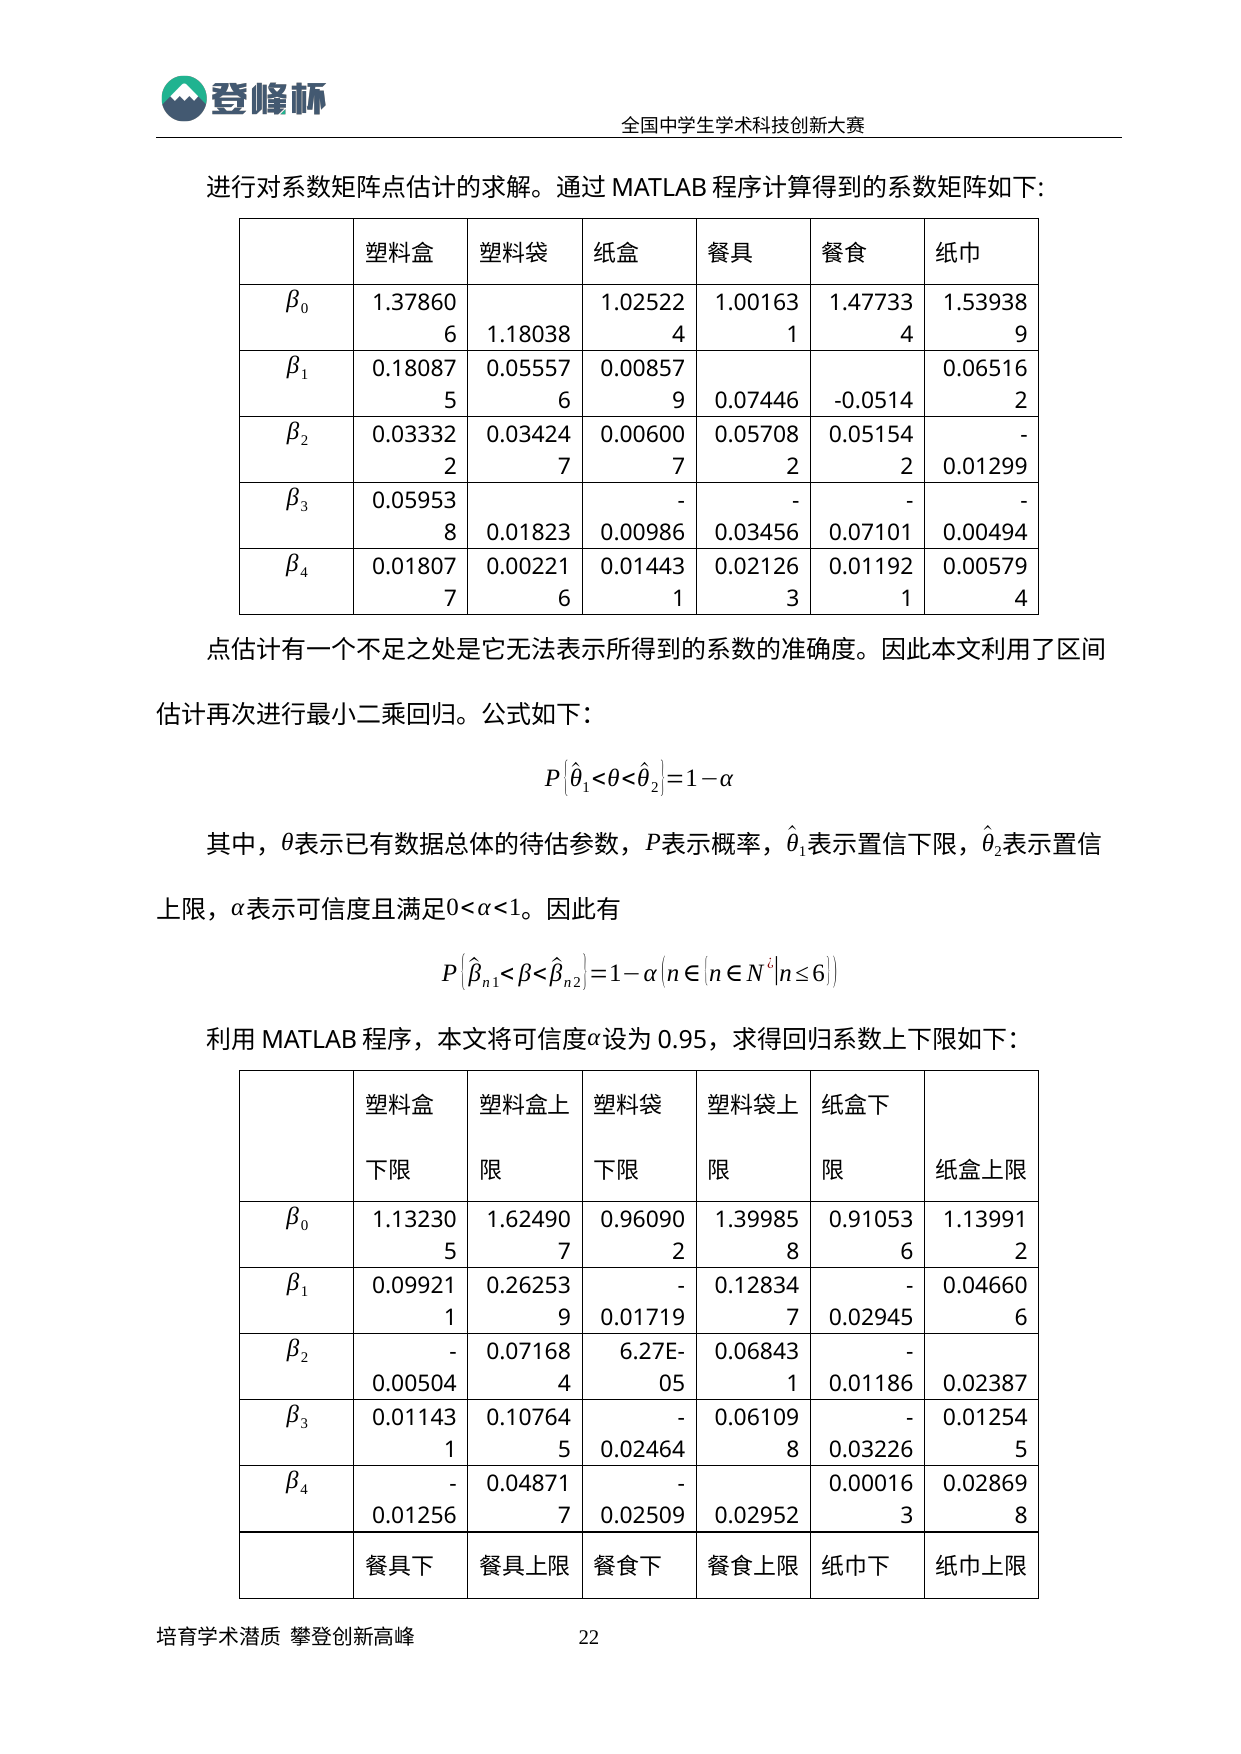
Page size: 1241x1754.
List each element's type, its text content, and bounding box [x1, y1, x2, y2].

table_cell 1.139912 [925, 1202, 1038, 1267]
table_cell 0.034247 [468, 417, 582, 482]
table_cell 0.960902 [583, 1202, 696, 1267]
table_cell -0.00494 [925, 483, 1038, 548]
table_cell 0.02387 [925, 1334, 1038, 1399]
table_cell 0.02952 [697, 1466, 810, 1531]
table_cell 0.028698 [925, 1466, 1038, 1531]
table_cell 0.01823 [468, 483, 582, 548]
table_cell 0.107645 [468, 1400, 582, 1465]
table_cell -0.03456 [697, 483, 810, 548]
table_cell 1.025224 [583, 285, 696, 350]
table_cell 1.624907 [468, 1202, 582, 1267]
table_cell 餐食下限 [583, 1533, 696, 1597]
table_cell -0.00986 [583, 483, 696, 548]
table_cell 0.910536 [811, 1202, 924, 1267]
table_cell 1.001631 [697, 285, 810, 350]
table_cell 0.018077 [354, 549, 467, 614]
table_cell 6.27E-05 [583, 1334, 696, 1399]
table_cell -0.01256 [354, 1466, 467, 1531]
table_cell -0.07101 [811, 483, 924, 548]
table_cell 0.180875 [354, 351, 467, 416]
table_cell 0.07446 [697, 351, 810, 416]
table_cell -0.0514 [811, 351, 924, 416]
text 其中，表示已有数据总体的待估参数，表示概率，表示置信下限，表示置信上限，表示可信度且满足。因此有 [156, 810, 1122, 940]
table_cell 0.011921 [811, 549, 924, 614]
table_cell 餐食上限 [697, 1533, 810, 1597]
table_cell 0.048717 [468, 1466, 582, 1531]
table_cell 0.055576 [468, 351, 582, 416]
table_cell -0.01299 [925, 417, 1038, 482]
table_cell 0.033322 [354, 417, 467, 482]
table_cell 0.065162 [925, 351, 1038, 416]
table_cell 0.006007 [583, 417, 696, 482]
table_cell -0.02464 [583, 1400, 696, 1465]
table_cell 1.132305 [354, 1202, 467, 1267]
table_header [240, 219, 353, 284]
table_cell 0.046606 [925, 1268, 1038, 1333]
table_cell [240, 549, 353, 614]
table_cell -0.03226 [811, 1400, 924, 1465]
table_cell 0.012545 [925, 1400, 1038, 1465]
table_cell [240, 1268, 353, 1333]
table_cell 0.099211 [354, 1268, 467, 1333]
table_cell 餐具上限 [468, 1533, 582, 1597]
table_cell [240, 1334, 353, 1399]
table_cell 0.071684 [468, 1334, 582, 1399]
table_header 塑料袋上限 [697, 1071, 810, 1201]
table_cell 0.128347 [697, 1268, 810, 1333]
table_cell -0.02509 [583, 1466, 696, 1531]
table_header 纸盒上限 [925, 1071, 1038, 1201]
table_header 塑料盒上限 [468, 1071, 582, 1201]
table_header [240, 1071, 353, 1201]
table_cell 1.399858 [697, 1202, 810, 1267]
text 利用MATLAB程序，本文将可信度设为0.95，求得回归系数上下限如下： [156, 1005, 1122, 1070]
table_header 纸盒 [583, 219, 696, 284]
table_cell 0.008579 [583, 351, 696, 416]
table_cell -0.01186 [811, 1334, 924, 1399]
table_cell 纸巾下限 [811, 1533, 924, 1597]
table_cell 0.051542 [811, 417, 924, 482]
table_cell 0.014431 [583, 549, 696, 614]
table_cell -0.00504 [354, 1334, 467, 1399]
table_cell [240, 285, 353, 350]
table_cell 0.021263 [697, 549, 810, 614]
table_cell 餐具下限 [354, 1533, 467, 1597]
table_cell 1.378606 [354, 285, 467, 350]
text 点估计有一个不足之处是它无法表示所得到的系数的准确度。因此本文利用了区间估计再次进行最小二乘回归。公式如下： [156, 615, 1122, 745]
table_cell 0.005794 [925, 549, 1038, 614]
table_cell 0.061098 [697, 1400, 810, 1465]
table_header 纸盒下限 [811, 1071, 924, 1201]
table_cell [240, 1202, 353, 1267]
picture [156, 75, 328, 122]
table_cell [240, 1533, 353, 1597]
table_cell 1.477334 [811, 285, 924, 350]
table_cell [240, 1466, 353, 1531]
table_cell 0.068431 [697, 1334, 810, 1399]
table_header 餐食 [811, 219, 924, 284]
table_cell [240, 351, 353, 416]
table_cell 0.059538 [354, 483, 467, 548]
table_cell 0.262539 [468, 1268, 582, 1333]
table_cell 1.539389 [925, 285, 1038, 350]
table_cell [240, 417, 353, 482]
table_cell -0.02945 [811, 1268, 924, 1333]
table_header 塑料袋下限 [583, 1071, 696, 1201]
table_cell 1.18038 [468, 285, 582, 350]
table_cell -0.01719 [583, 1268, 696, 1333]
table_cell 0.000163 [811, 1466, 924, 1531]
table_header 纸巾 [925, 219, 1038, 284]
table_cell 0.011431 [354, 1400, 467, 1465]
table_header 塑料盒 [354, 219, 467, 284]
table_cell 0.057082 [697, 417, 810, 482]
table_cell [240, 1400, 353, 1465]
text 进行对系数矩阵点估计的求解。通过MATLAB程序计算得到的系数矩阵如下: [156, 153, 1122, 218]
table_header 塑料袋 [468, 219, 582, 284]
table_cell 0.002216 [468, 549, 582, 614]
table_cell 纸巾上限 [925, 1533, 1038, 1597]
table_header 塑料盒下限 [354, 1071, 467, 1201]
table_cell [240, 483, 353, 548]
table_header 餐具 [697, 219, 810, 284]
